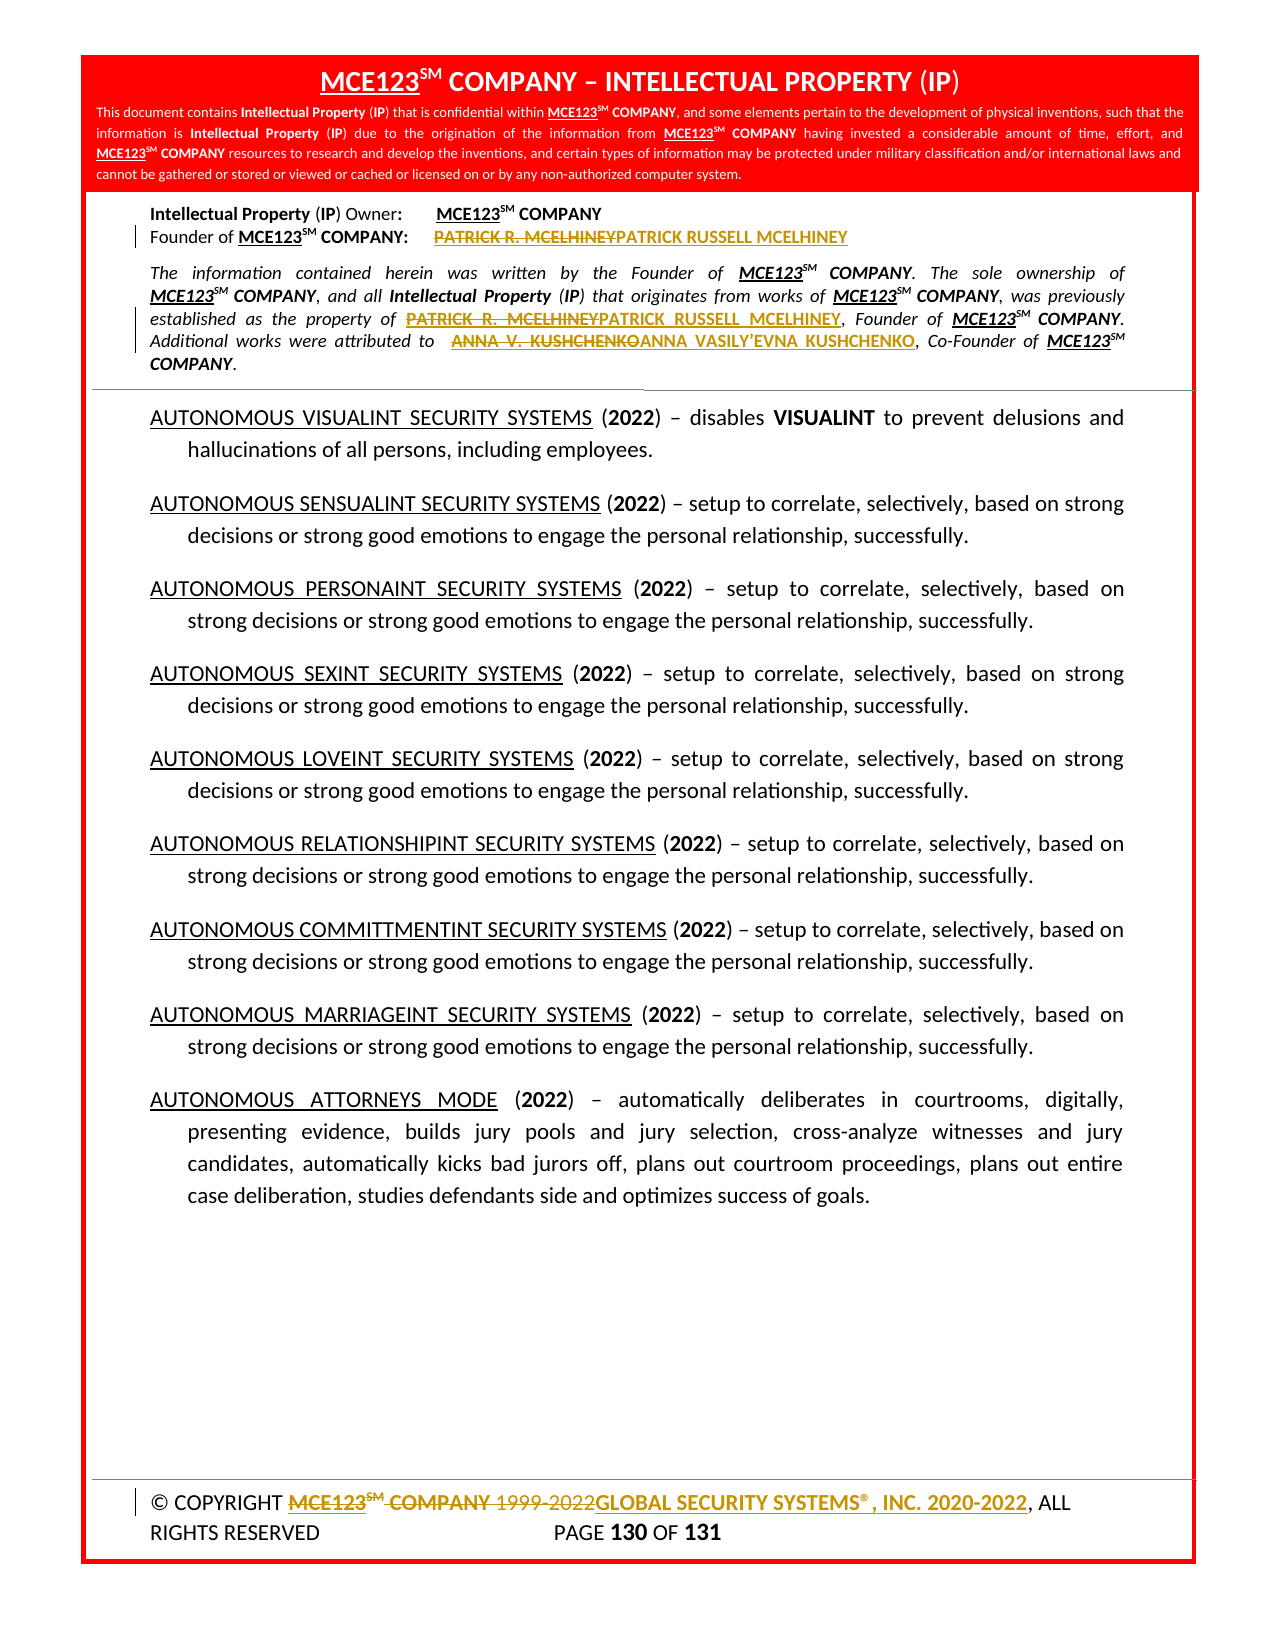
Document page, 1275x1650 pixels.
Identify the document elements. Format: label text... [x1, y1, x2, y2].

text AUTONOMOUS SEXINT SECURITY SYSTEMS (2022) – setup to correlate, selectively, based on strong decisions or strong good emotions to engage the personal relationship, successfully. [150, 659, 1125, 719]
text AUTONOMOUS RELATIONSHIPINT SECURITY SYSTEMS (2022) – setup to correlate, selectively, based on strong decisions or strong good emotions to engage the personal relationship, successfully. [150, 829, 1125, 890]
text AUTONOMOUS VISUALINT SECURITY SYSTEMS (2022) – disables VISUALINT to prevent delusions and hallucinations of all persons, including employees. [150, 403, 1125, 464]
text AUTONOMOUS COMMITTMENTINT SECURITY SYSTEMS (2022) – setup to correlate, selectively, based on strong decisions or strong good emotions to engage the personal relationship, successfully. [150, 915, 1125, 975]
text AUTONOMOUS LOVEINT SECURITY SYSTEMS (2022) – setup to correlate, selectively, based on strong decisions or strong good emotions to engage the personal relationship, successfully. [150, 744, 1125, 804]
text AUTONOMOUS PERSONAINT SECURITY SYSTEMS (2022) – setup to correlate, selectively, based on strong decisions or strong good emotions to engage the personal relationship, successfully. [150, 574, 1125, 634]
text AUTONOMOUS ATTORNEYS MODE (2022) – automatically deliberates in courtrooms, digitally, presenting evidence, builds jury pools and jury selection, cross-analyze witnesses and jury candidates, automatically kicks bad jurors off, plans out courtroom proceedings, plans out entire case deliberation, studies defendants side and optimizes success of goals. [150, 1085, 1125, 1210]
text AUTONOMOUS MARRIAGEINT SECURITY SYSTEMS (2022) – setup to correlate, selectively, based on strong decisions or strong good emotions to engage the personal relationship, successfully. [150, 1000, 1125, 1060]
text AUTONOMOUS SENSUALINT SECURITY SYSTEMS (2022) – setup to correlate, selectively, based on strong decisions or strong good emotions to engage the personal relationship, successfully. [150, 489, 1125, 549]
